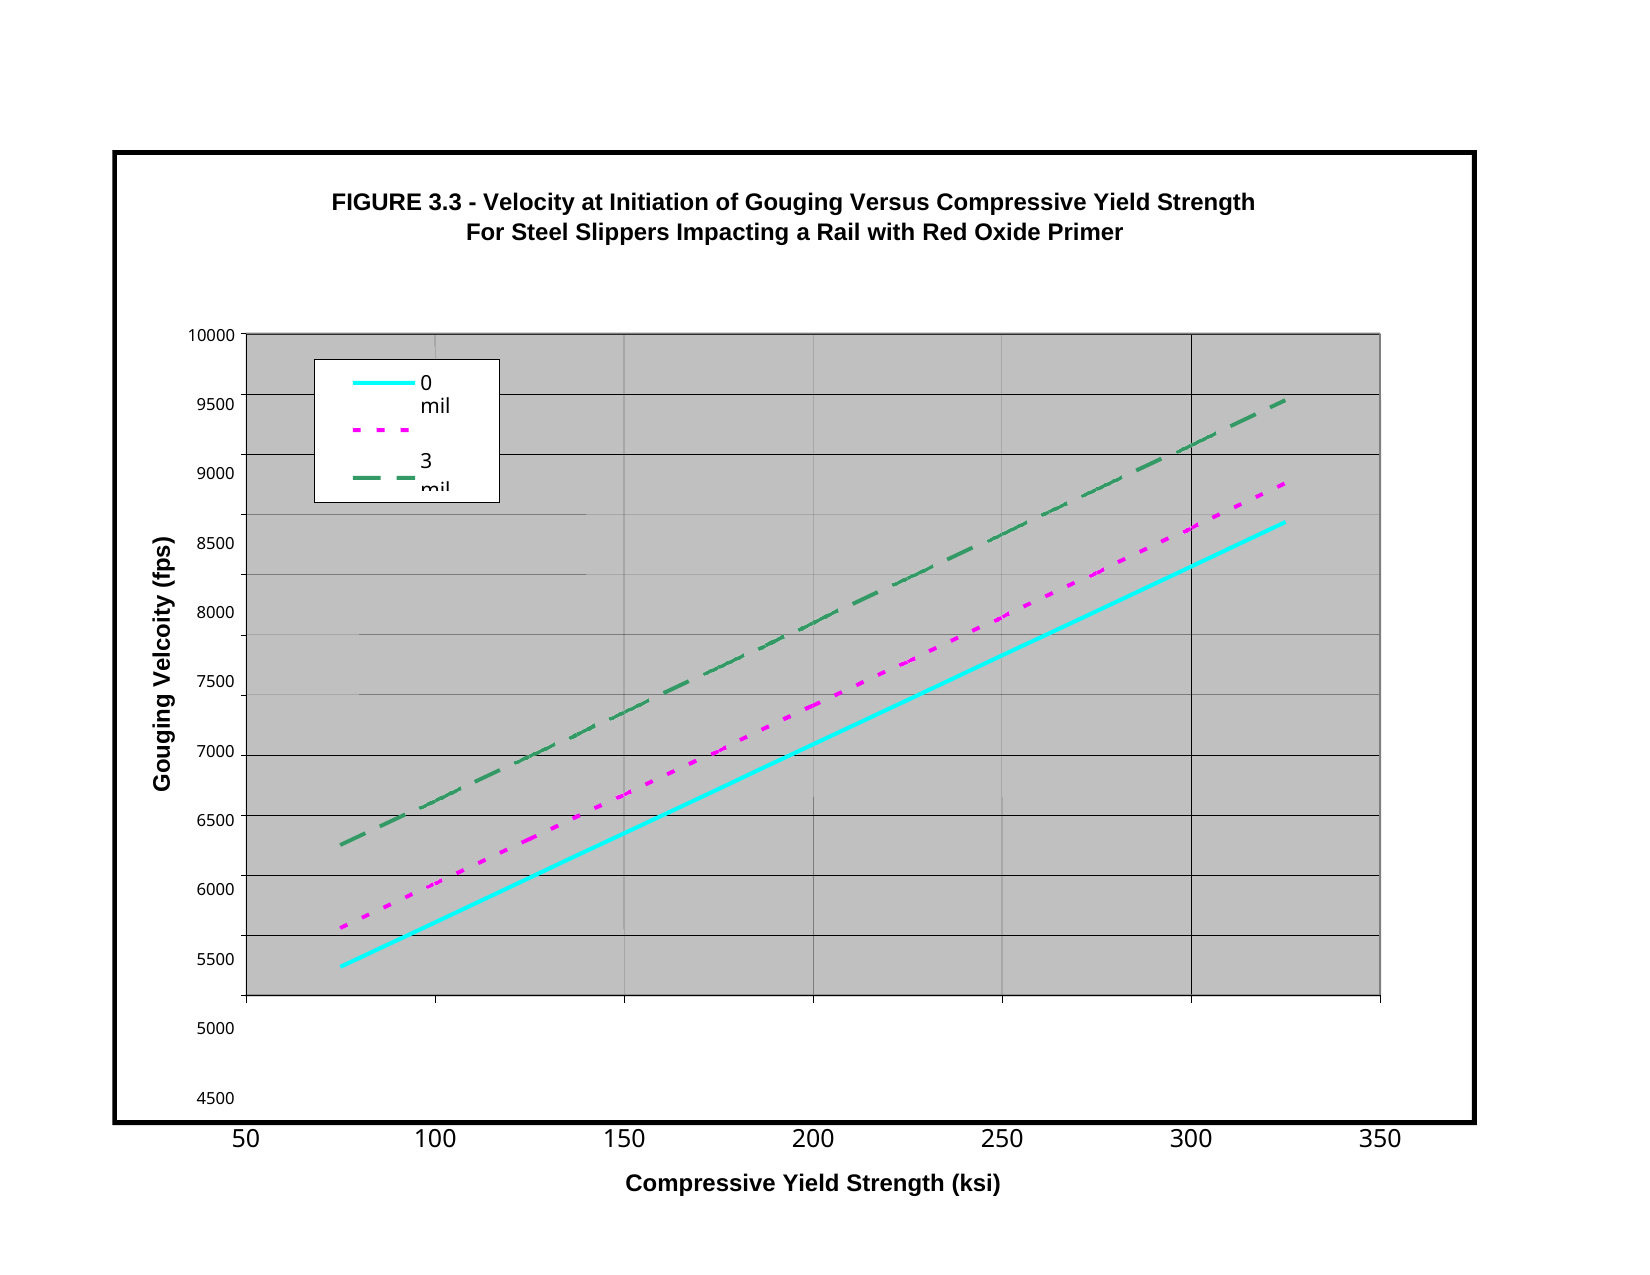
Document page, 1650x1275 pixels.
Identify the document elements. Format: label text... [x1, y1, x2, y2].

text 10000 [187, 323, 1414, 346]
text FIGURE 3.3 - Velocity at Initiation of Gouging Versus Compressive Yield Strength For Steel Slippers Impacting a Rail with Red Oxide Primer [331, 188, 1259, 246]
text 5000 [196, 1017, 1414, 1039]
picture [418, 786, 462, 809]
picture [797, 623, 839, 632]
text Compressive Yield Strength (ksi) [211, 1169, 1414, 1196]
picture [898, 656, 916, 667]
text 8000 [196, 601, 1414, 623]
picture [1175, 431, 1217, 454]
text 7500 [196, 670, 1414, 693]
picture [1088, 567, 1105, 578]
text 8500 [196, 531, 1414, 554]
picture [702, 653, 745, 670]
text 6000 [196, 878, 1414, 901]
text 7000 [196, 739, 1414, 762]
text 9000 [196, 462, 1414, 485]
picture [1182, 522, 1199, 531]
picture [1080, 485, 1123, 498]
picture [891, 564, 934, 587]
text 4500 [196, 1086, 1414, 1109]
picture [757, 634, 785, 651]
text 5500 [196, 947, 1414, 970]
picture [1040, 501, 1068, 517]
picture [615, 789, 632, 800]
text 9500 [196, 393, 1414, 415]
picture [608, 698, 650, 721]
text 6500 [196, 809, 1414, 832]
text 50 100 150 200 250 300 350 [218, 1121, 1414, 1155]
picture [986, 520, 1028, 531]
picture [568, 723, 596, 739]
